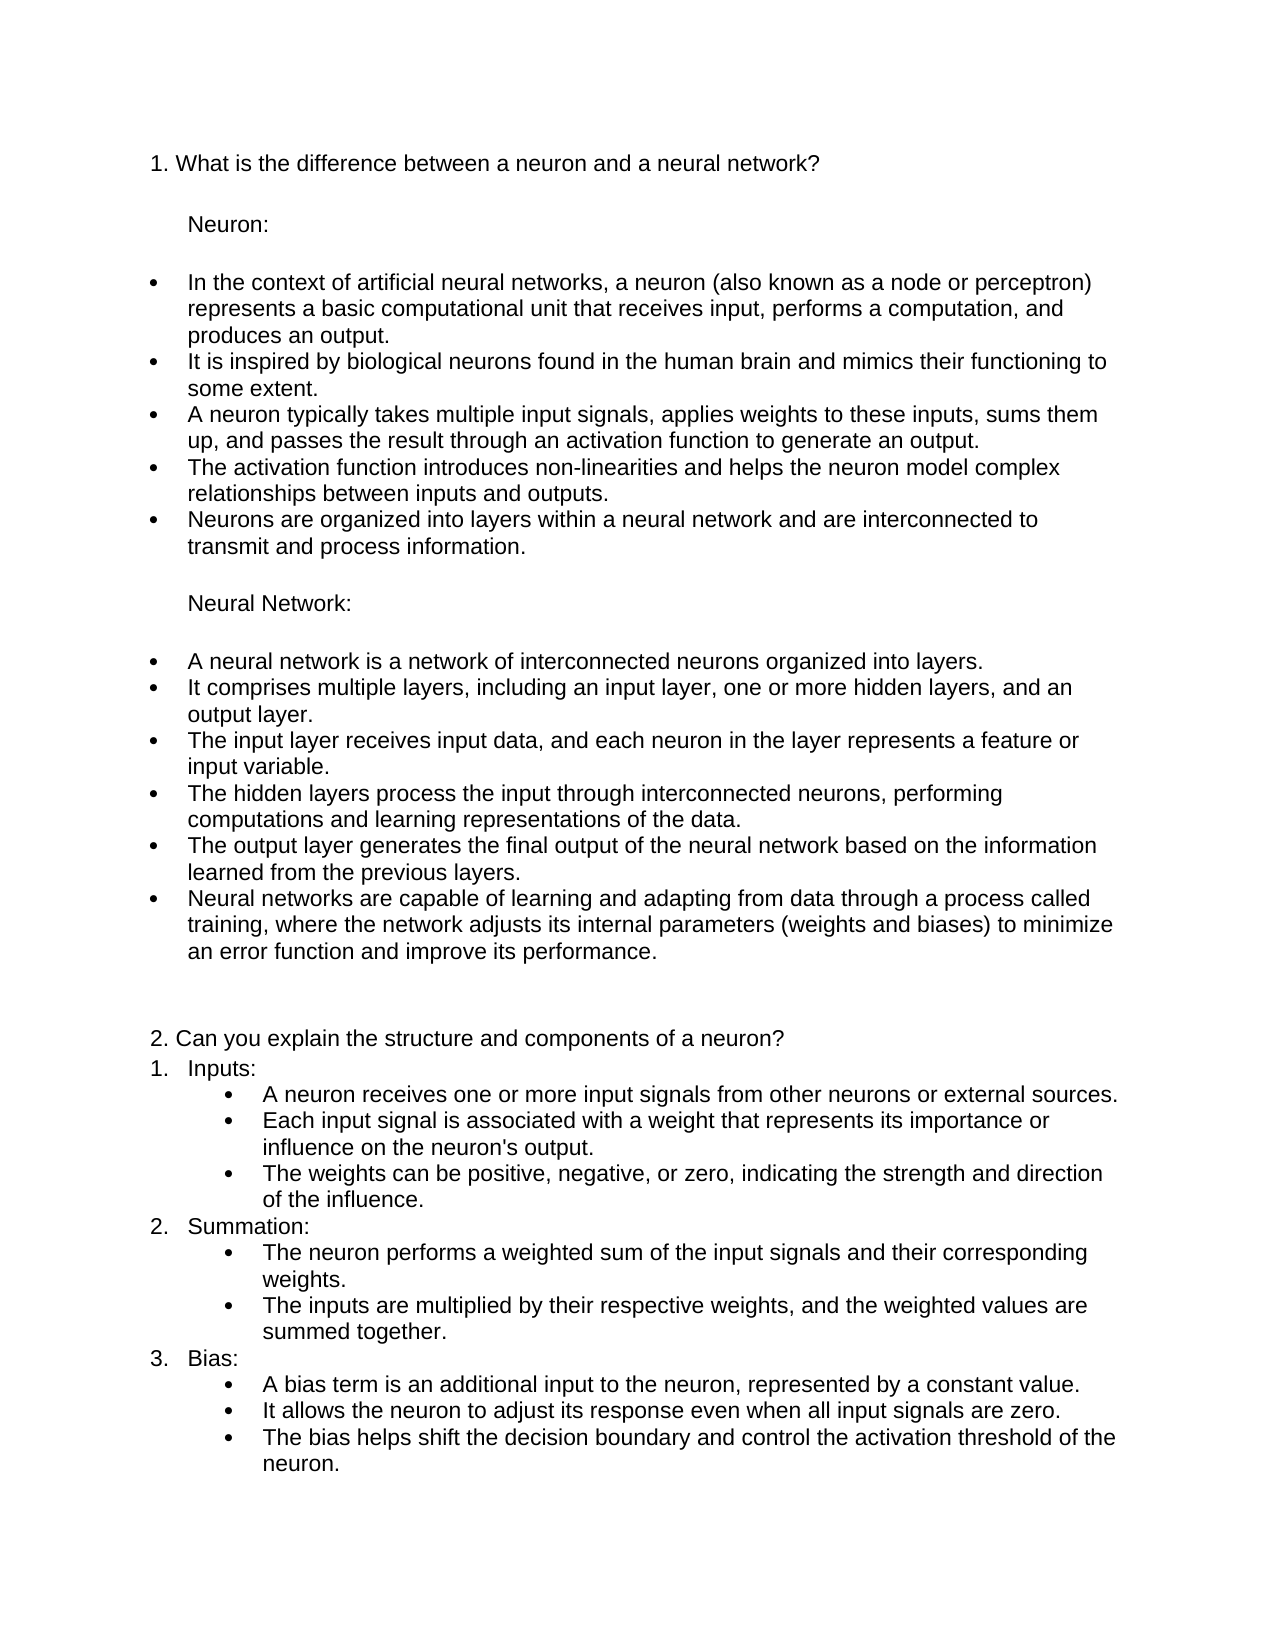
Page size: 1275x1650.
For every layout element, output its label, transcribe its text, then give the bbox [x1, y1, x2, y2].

list Neurons are organized into layers within a neural network and are interconnected to transmit and process information. [150, 506, 1125, 559]
list A neuron receives one or more input signals from other neurons or external sources. [225, 1081, 1125, 1107]
list The activation function introduces non-linearities and helps the neuron model complex relationships between inputs and outputs. [150, 453, 1125, 506]
list Summation: [150, 1213, 1125, 1239]
list The weights can be positive, negative, or zero, indicating the strength and direction of the influence. [225, 1160, 1125, 1213]
list The hidden layers process the input through interconnected neurons, performing computations and learning representations of the data. [150, 779, 1125, 832]
list The neuron performs a weighted sum of the input signals and their corresponding weights. [225, 1239, 1125, 1292]
list The input layer receives input data, and each neuron in the layer represents a feature or input variable. [150, 727, 1125, 779]
list It is inspired by biological neurons found in the human brain and mimics their functioning to some extent. [150, 348, 1125, 401]
list It allows the neuron to adjust its response even when all input signals are zero. [225, 1397, 1125, 1424]
list Neural networks are capable of learning and adapting from data through a process called training, where the network adjusts its internal parameters (weights and biases) to minimize an error function and improve its performance. [150, 885, 1125, 964]
list The inputs are multiplied by their respective weights, and the weighted values are summed together. [225, 1292, 1125, 1344]
list Each input signal is associated with a weight that represents its importance or influence on the neuron's output. [225, 1107, 1125, 1160]
text 2. Can you explain the structure and components of a neuron? [150, 1024, 1125, 1051]
list Inputs: [150, 1055, 1125, 1081]
list A bias term is an additional input to the neuron, represented by a constant value. [225, 1371, 1125, 1397]
text 1. What is the difference between a neuron and a neural network? [150, 150, 1125, 176]
list The output layer generates the final output of the neural network based on the information learned from the previous layers. [150, 832, 1125, 885]
list A neuron typically takes multiple input signals, applies weights to these inputs, sums them up, and passes the result through an activation function to generate an output. [150, 401, 1125, 453]
list The bias helps shift the decision boundary and control the activation threshold of the neuron. [225, 1424, 1125, 1476]
list A neural network is a network of interconnected neurons organized into layers. [150, 648, 1125, 674]
list Bias: [150, 1344, 1125, 1371]
text Neuron: [187, 211, 1125, 238]
text Neural Network: [187, 590, 1125, 617]
list It comprises multiple layers, including an input layer, one or more hidden layers, and an output layer. [150, 674, 1125, 727]
list In the context of artificial neural networks, a neuron (also known as a node or perceptron) represents a basic computational unit that receives input, performs a computation, and produces an output. [150, 269, 1125, 348]
